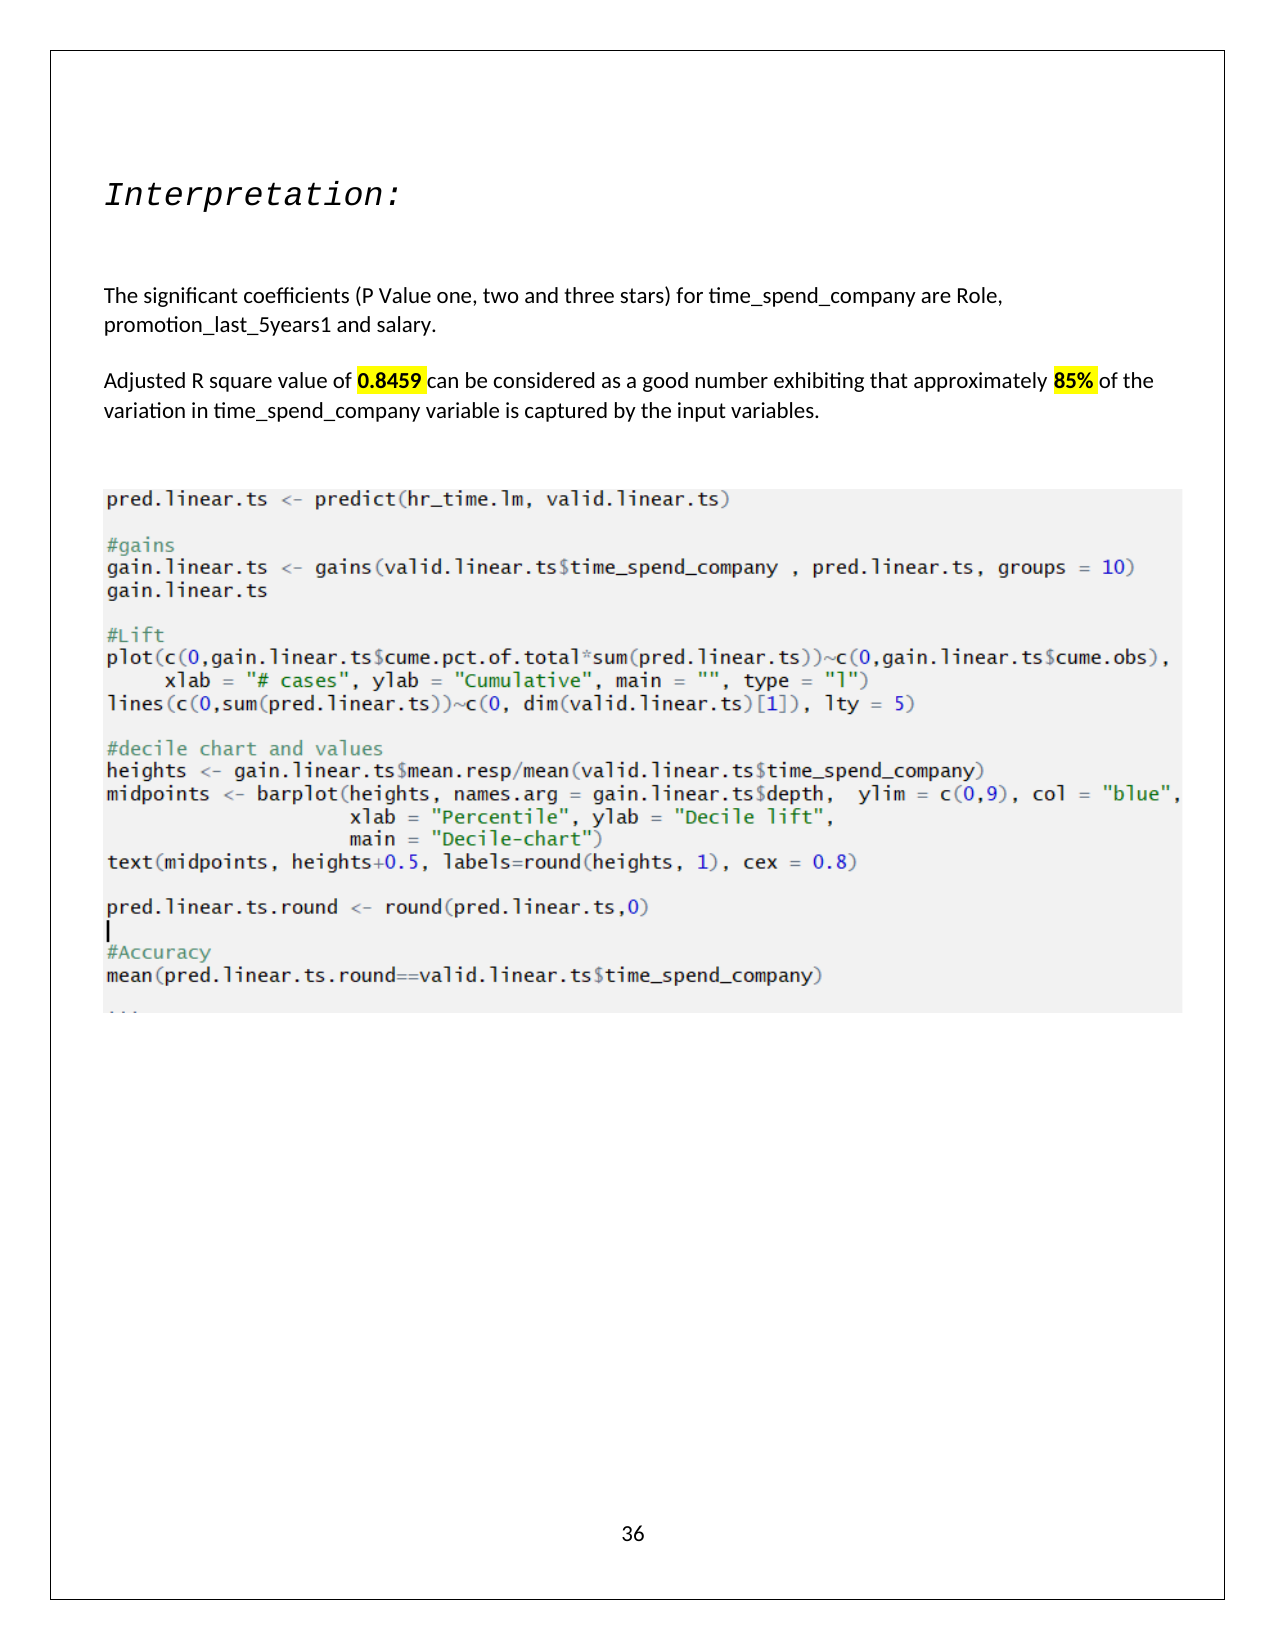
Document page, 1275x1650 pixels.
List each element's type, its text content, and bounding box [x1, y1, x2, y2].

text Interpretation: [103, 178, 1191, 216]
text The significant coefficients (P Value one, two and three stars) for time_spend_company are Role, promotion_last_5years1 and salary. [103, 282, 1191, 338]
text Adjusted R square value of 0.8459 can be considered as a good number exhibiting that approximately 85% of the variation in time_spend_company variable is captured by the input variables. [103, 366, 1191, 424]
picture [103, 489, 1183, 1013]
